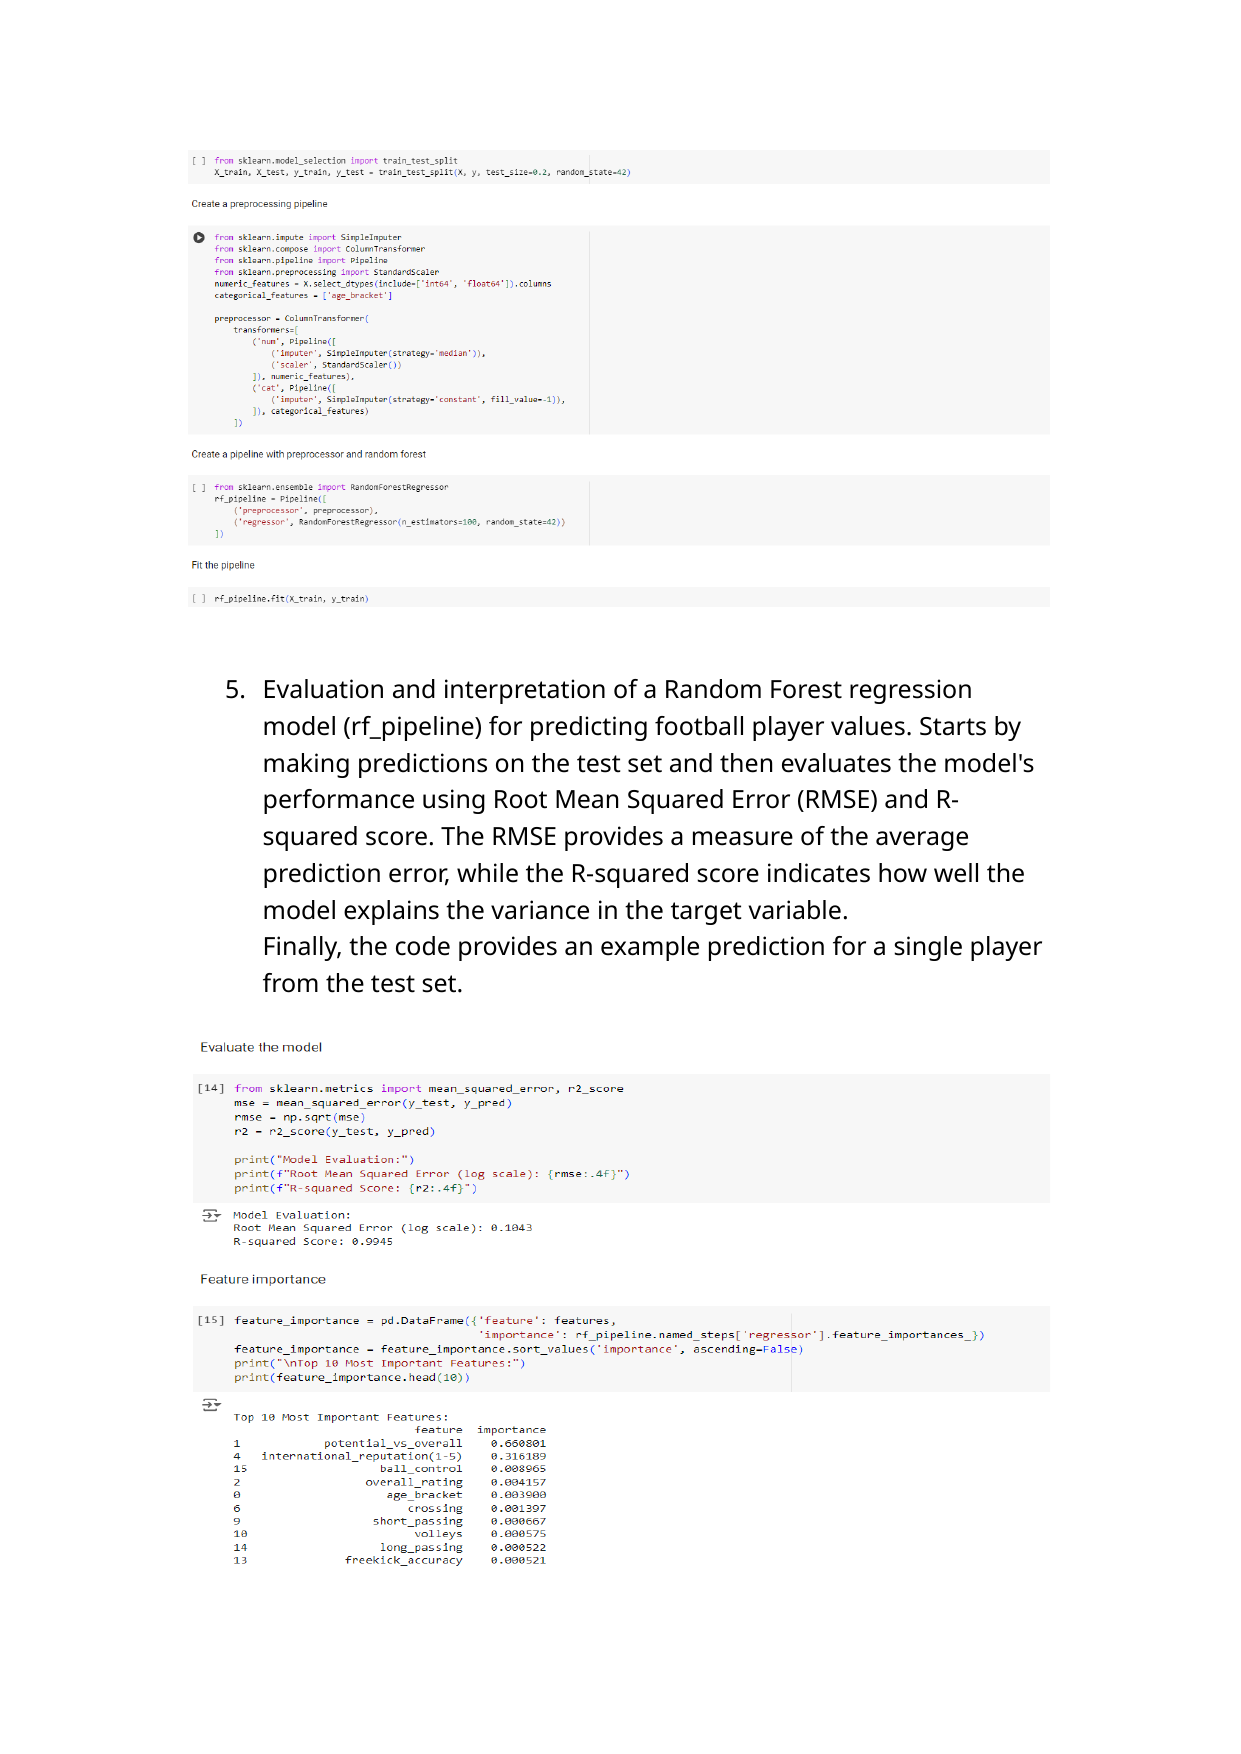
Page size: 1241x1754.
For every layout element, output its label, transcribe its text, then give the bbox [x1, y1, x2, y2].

list Finally, the code provides an example prediction for a single player from the test set. [262, 929, 1053, 1000]
list Evaluation and interpretation of a Random Forest regression model (rf_pipeline) for predicting football player values. Starts by making predictions on the test set and then evaluates the model's performance using Root Mean Squared Error (RMSE) and R-squared score. The RMSE provides a measure of the average prediction error, while the R-squared score indicates how well the model explains the variance in the target variable. [225, 672, 1053, 926]
picture [187, 150, 1050, 606]
picture [187, 1041, 1049, 1572]
